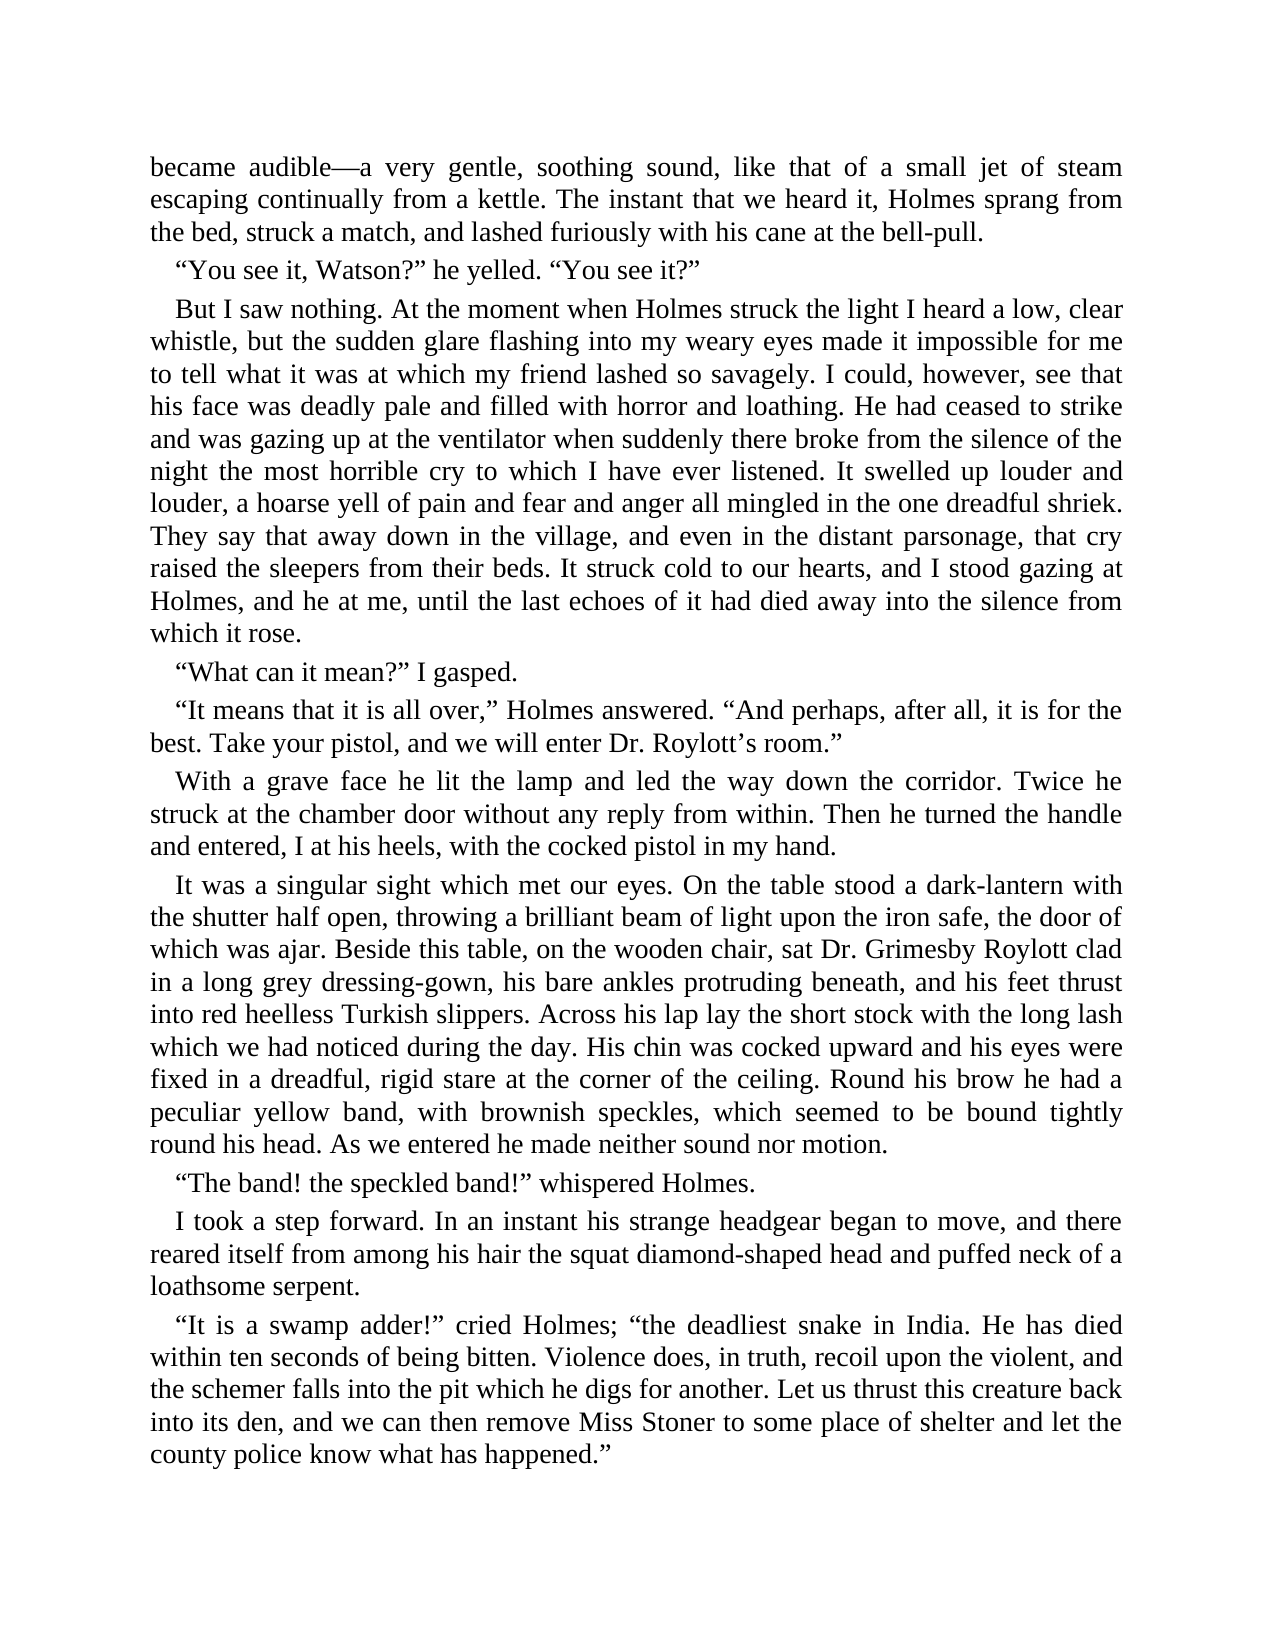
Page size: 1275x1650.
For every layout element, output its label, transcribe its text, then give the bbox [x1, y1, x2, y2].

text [150, 150, 1125, 247]
text “What can it mean?” I gasped. [150, 655, 1125, 687]
text But I saw nothing. At the moment when Holmes struck the light I heard a low, clear whistle, but the sudden glare flashing into my weary eyes made it impossible for me to tell what it was at which my friend lashed so savagely. I could, however, see that his face was deadly pale and filled with horror and loathing. He had ceased to strike and was gazing up at the ventilator when suddenly there broke from the silence of the night the most horrible cry to which I have ever listened. It swelled up louder and louder, a hoarse yell of pain and fear and anger all mingled in the one dreadful shriek. They say that away down in the village, and even in the distant parsonage, that cry raised the sleepers from their beds. It struck cold to our hearts, and I stood gazing at Holmes, and he at me, until the last echoes of it had died away into the silence from which it rose. [150, 292, 1125, 648]
text “It is a swamp adder!” cried Holmes; “the deadliest snake in India. He has died within ten seconds of being bitten. Violence does, in truth, recoil upon the violent, and the schemer falls into the pit which he digs for another. Let us thrust this creature back into its den, and we can then remove Miss Stoner to some place of shelter and let the county police know what has happened.” [150, 1308, 1125, 1470]
text “You see it, Watson?” he yelled. “You see it?” [150, 253, 1125, 286]
text It was a singular sight which met our eyes. On the table stood a dark-lantern with the shutter half open, throwing a brilliant beam of light upon the iron safe, the door of which was ajar. Beside this table, on the wooden chair, sat Dr. Grimesby Roylott clad in a long grey dressing-gown, his bare ankles protruding beneath, and his feet thrust into red heelless Turkish slippers. Across his lap lay the short stock with the long lash which we had noticed during the day. His chin was cocked upward and his eyes were fixed in a dreadful, rigid stare at the corner of the ceiling. Round his brow he had a peculiar yellow band, with brownish speckles, which seemed to be bound tightly round his head. As we entered he made neither sound nor motion. [150, 868, 1125, 1159]
text With a grave face he lit the lamp and led the way down the corridor. Twice he struck at the chamber door without any reply from within. Then he turned the handle and entered, I at his heels, with the cocked pistol in my hand. [150, 764, 1125, 862]
text I took a step forward. In an instant his strange headgear began to move, and there reared itself from among his hair the squat diamond-shaped head and puffed neck of a loathsome serpent. [150, 1204, 1125, 1301]
text “The band! the speckled band!” whispered Holmes. [150, 1166, 1125, 1198]
text “It means that it is all over,” Holmes answered. “And perhaps, after all, it is for the best. Take your pistol, and we will enter Dr. Roylott’s room.” [150, 693, 1125, 758]
